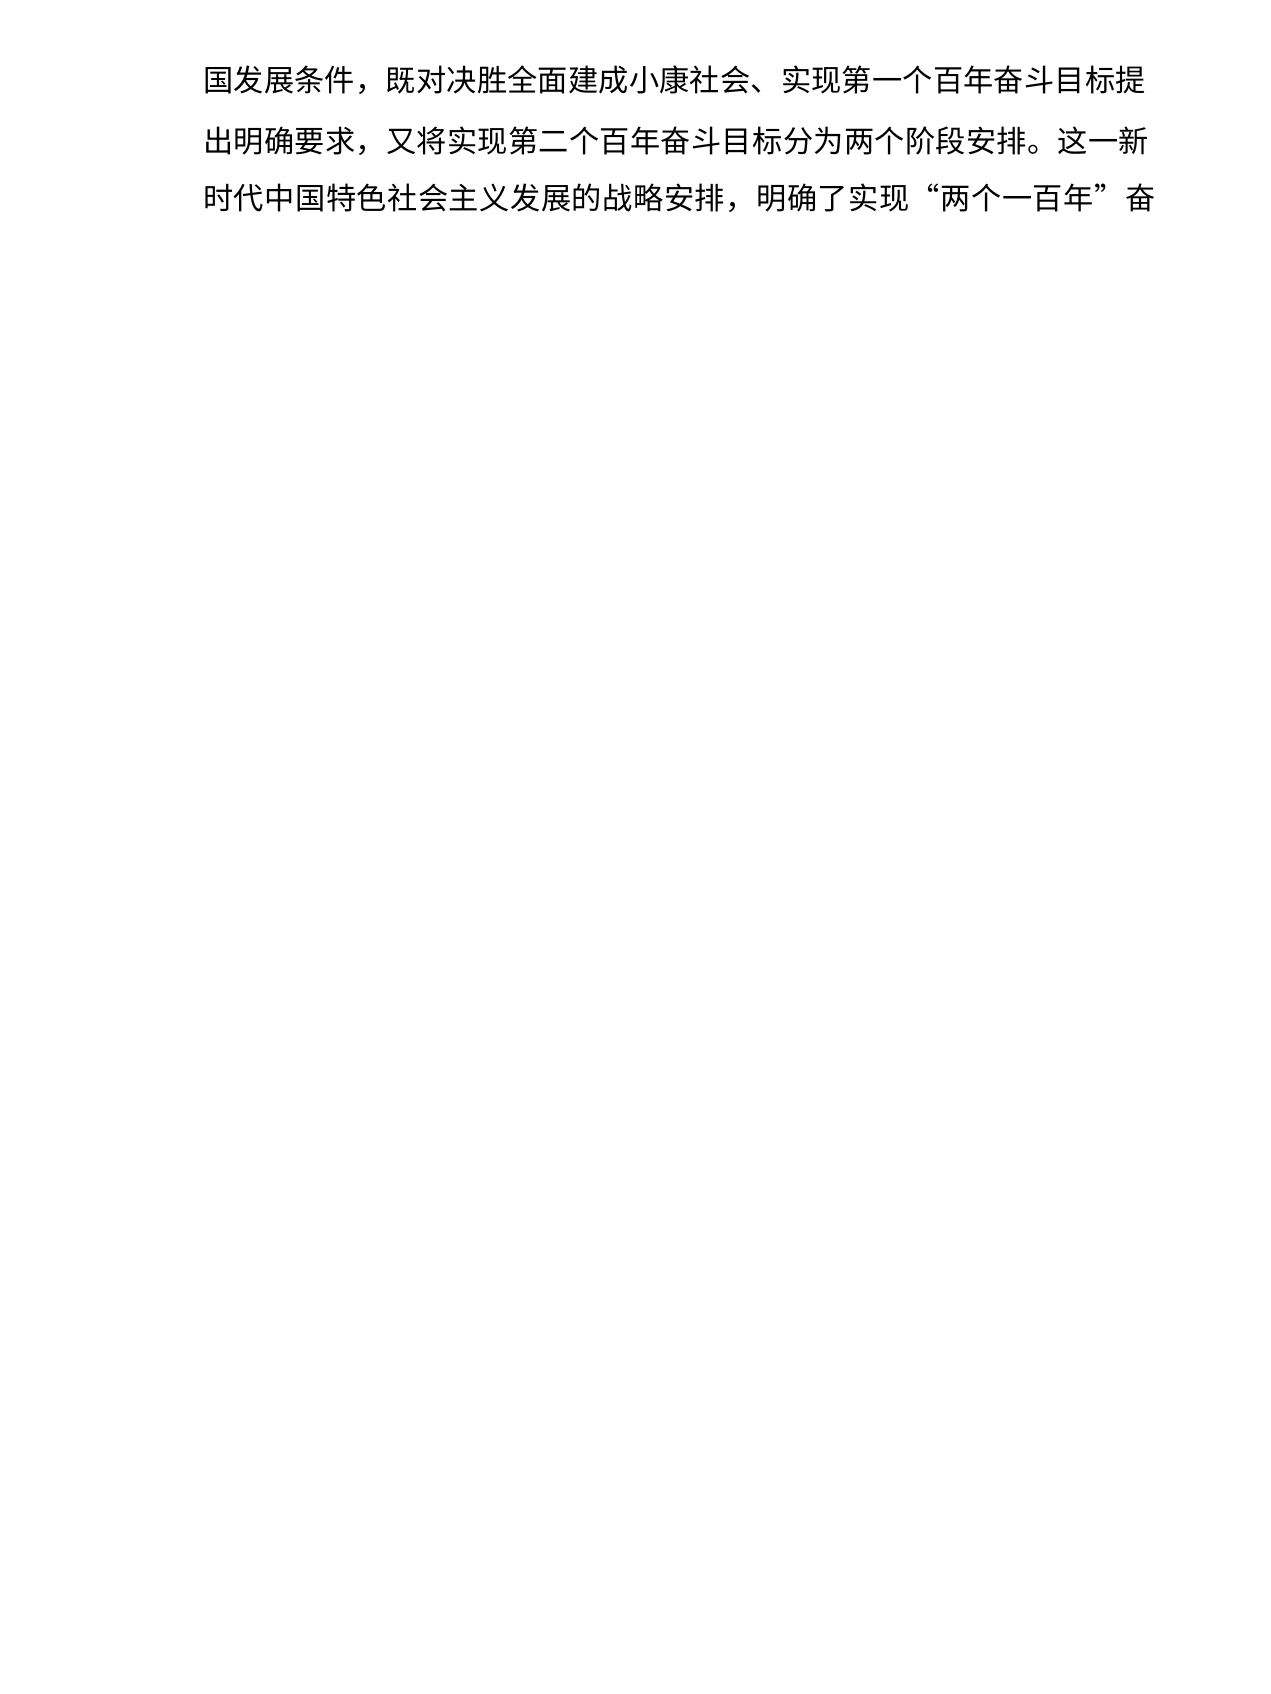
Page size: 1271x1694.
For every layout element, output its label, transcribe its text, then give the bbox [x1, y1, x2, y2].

text 时代中国特色社会主义发展的战略安排，明确了实现“两个一百年”奋 [203, 177, 1159, 217]
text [203, 57, 1149, 161]
